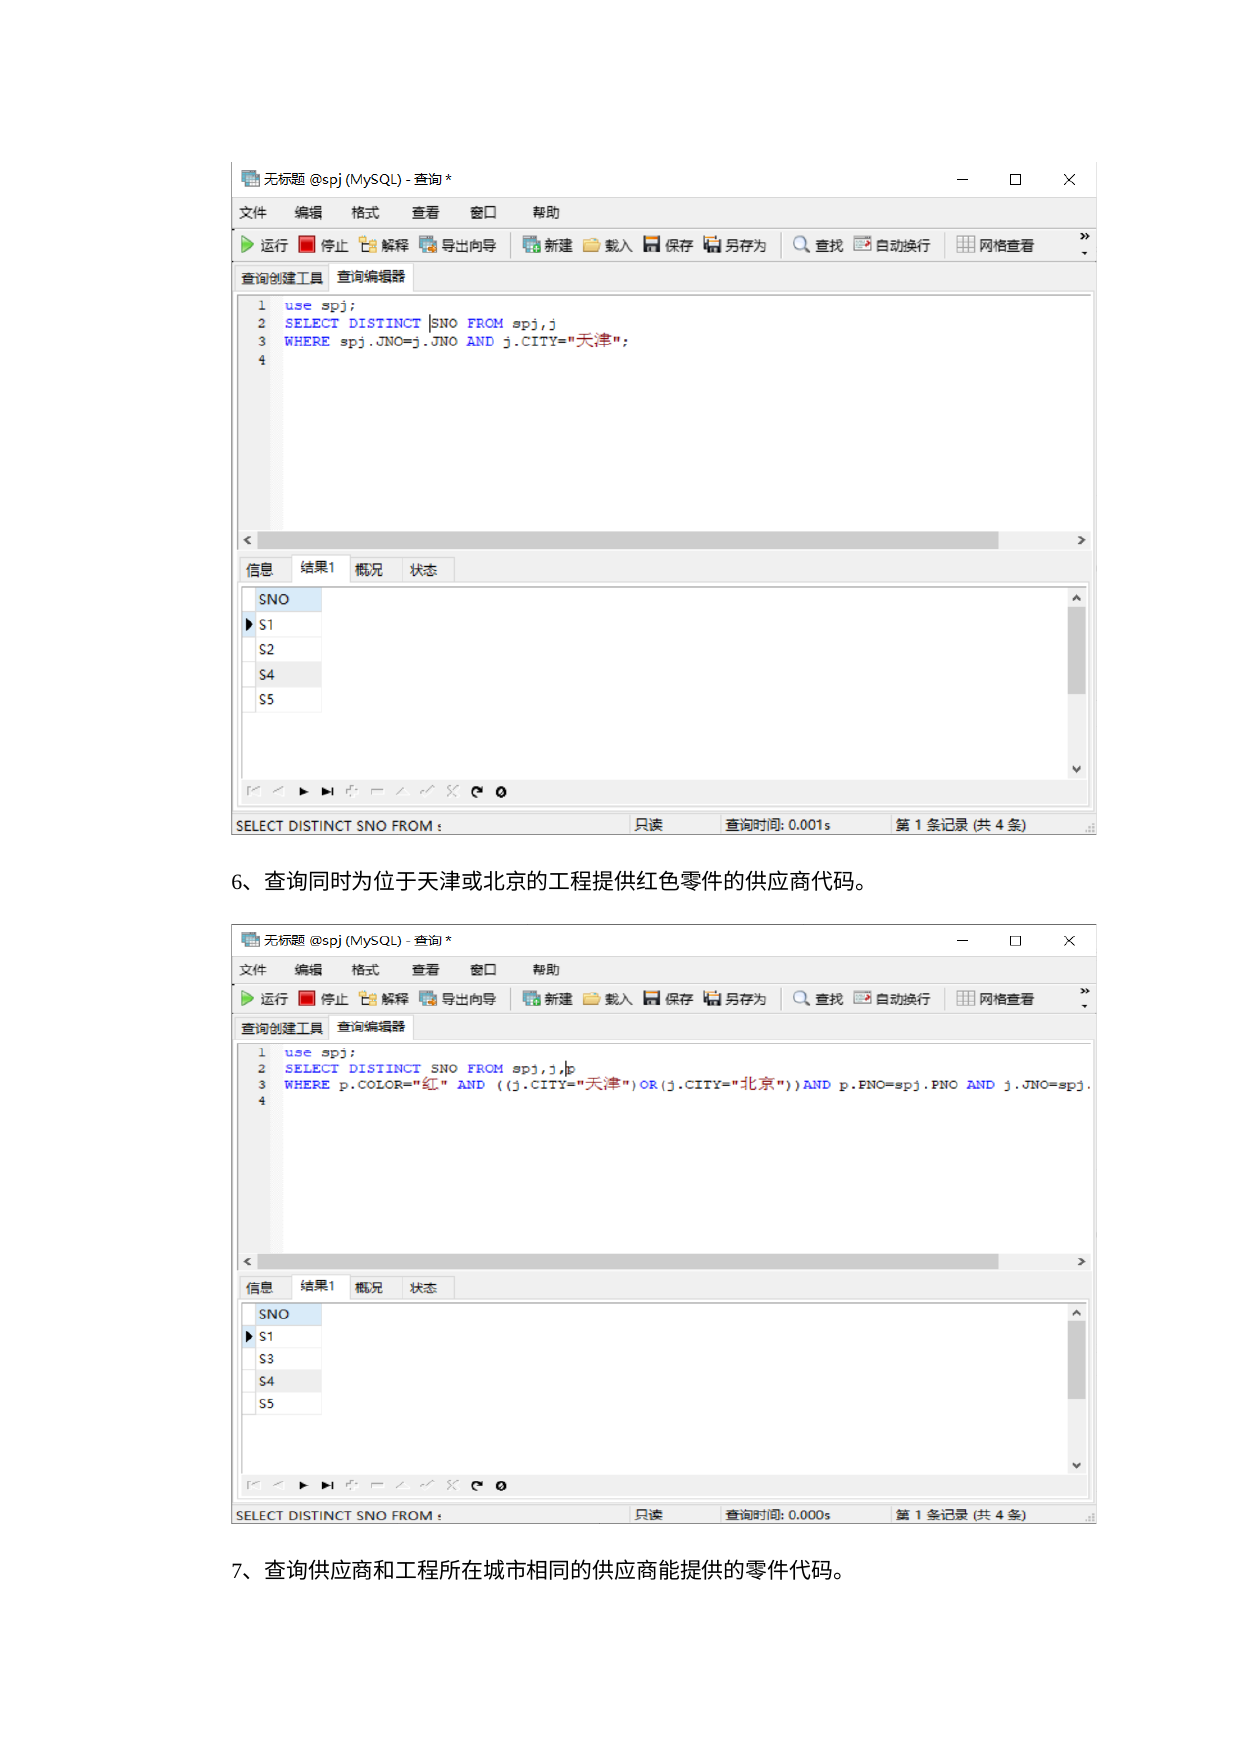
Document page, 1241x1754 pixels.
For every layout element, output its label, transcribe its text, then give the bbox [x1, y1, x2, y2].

text 7、查询供应商和工程所在城市相同的供应商能提供的零件代码。 [187, 1553, 1053, 1584]
picture [231, 924, 1097, 1524]
picture [231, 162, 1097, 835]
text 6、查询同时为位于天津或北京的工程提供红色零件的供应商代码。 [187, 864, 1053, 895]
